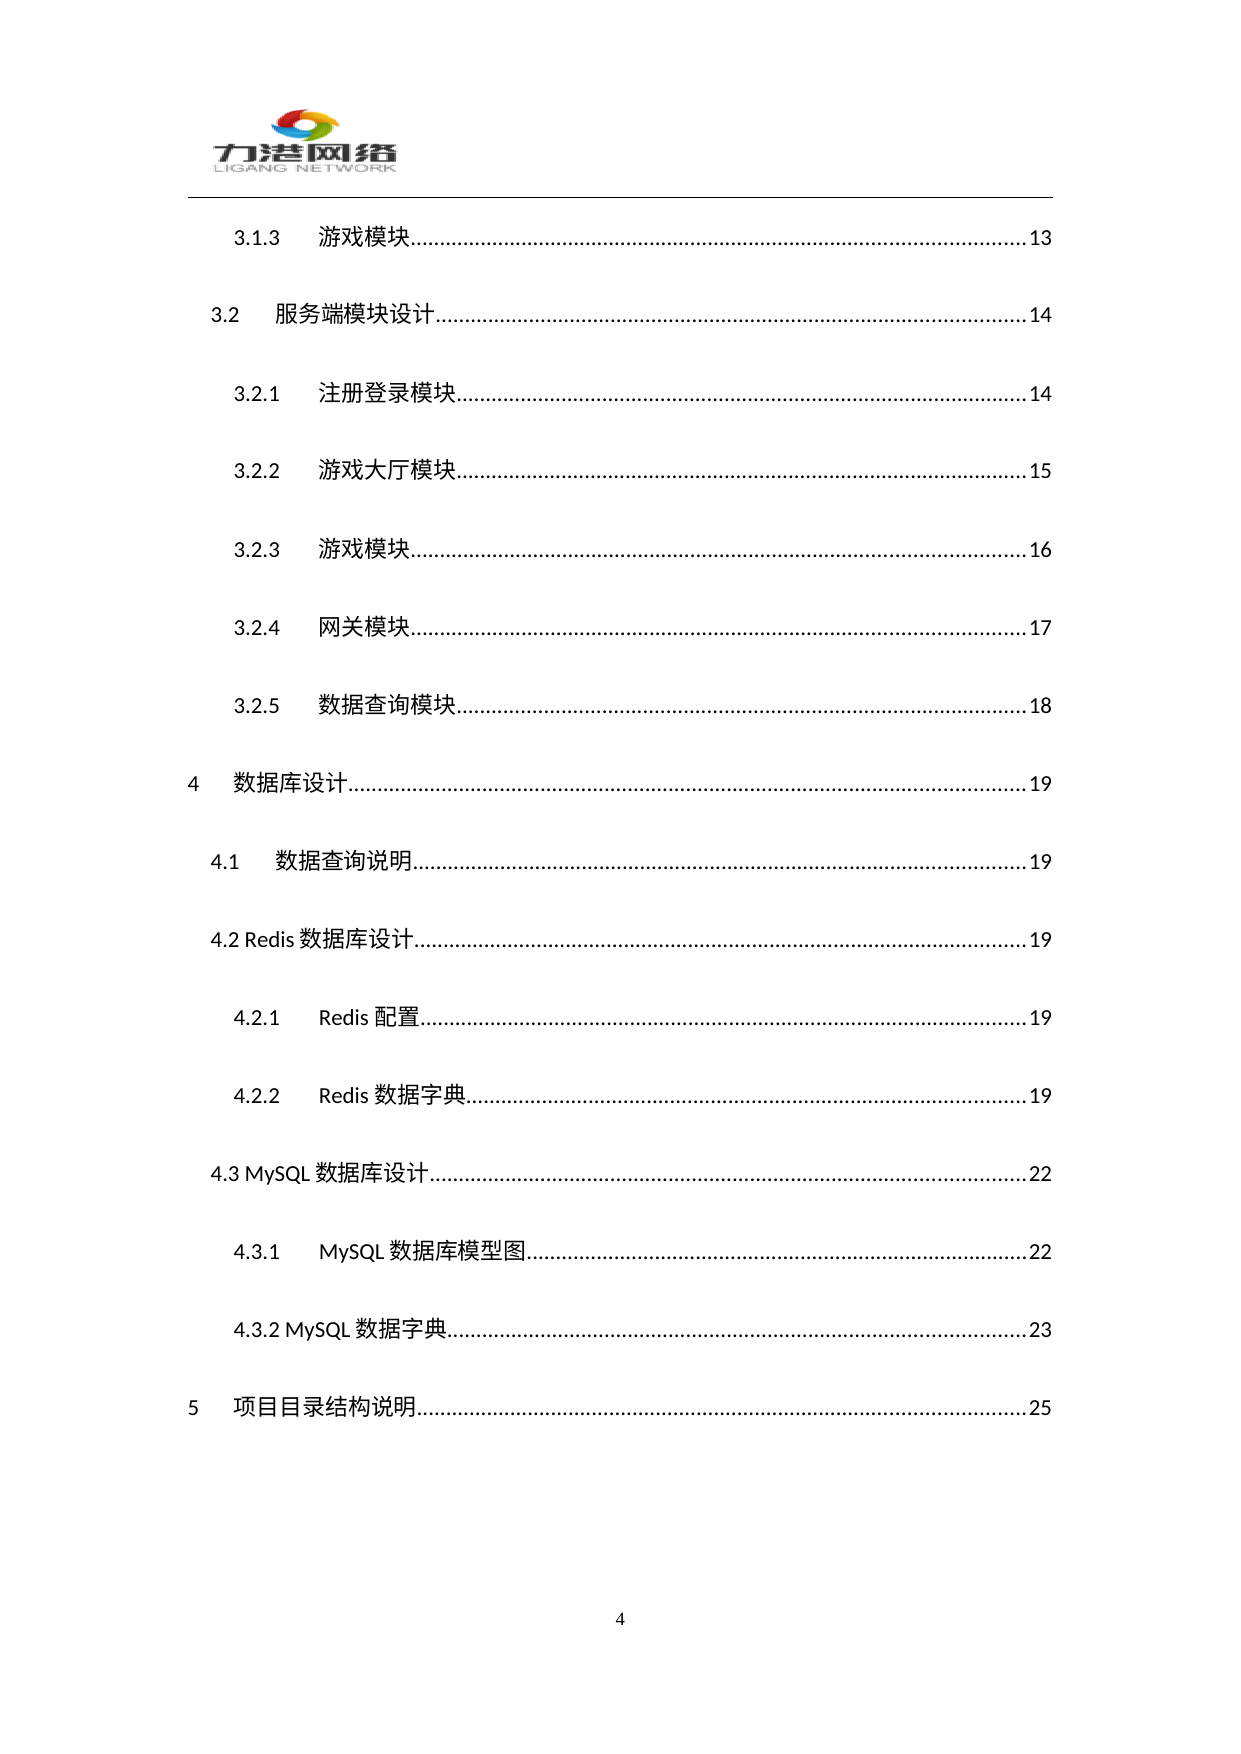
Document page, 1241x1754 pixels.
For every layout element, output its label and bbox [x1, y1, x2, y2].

picture [187, 88, 413, 195]
